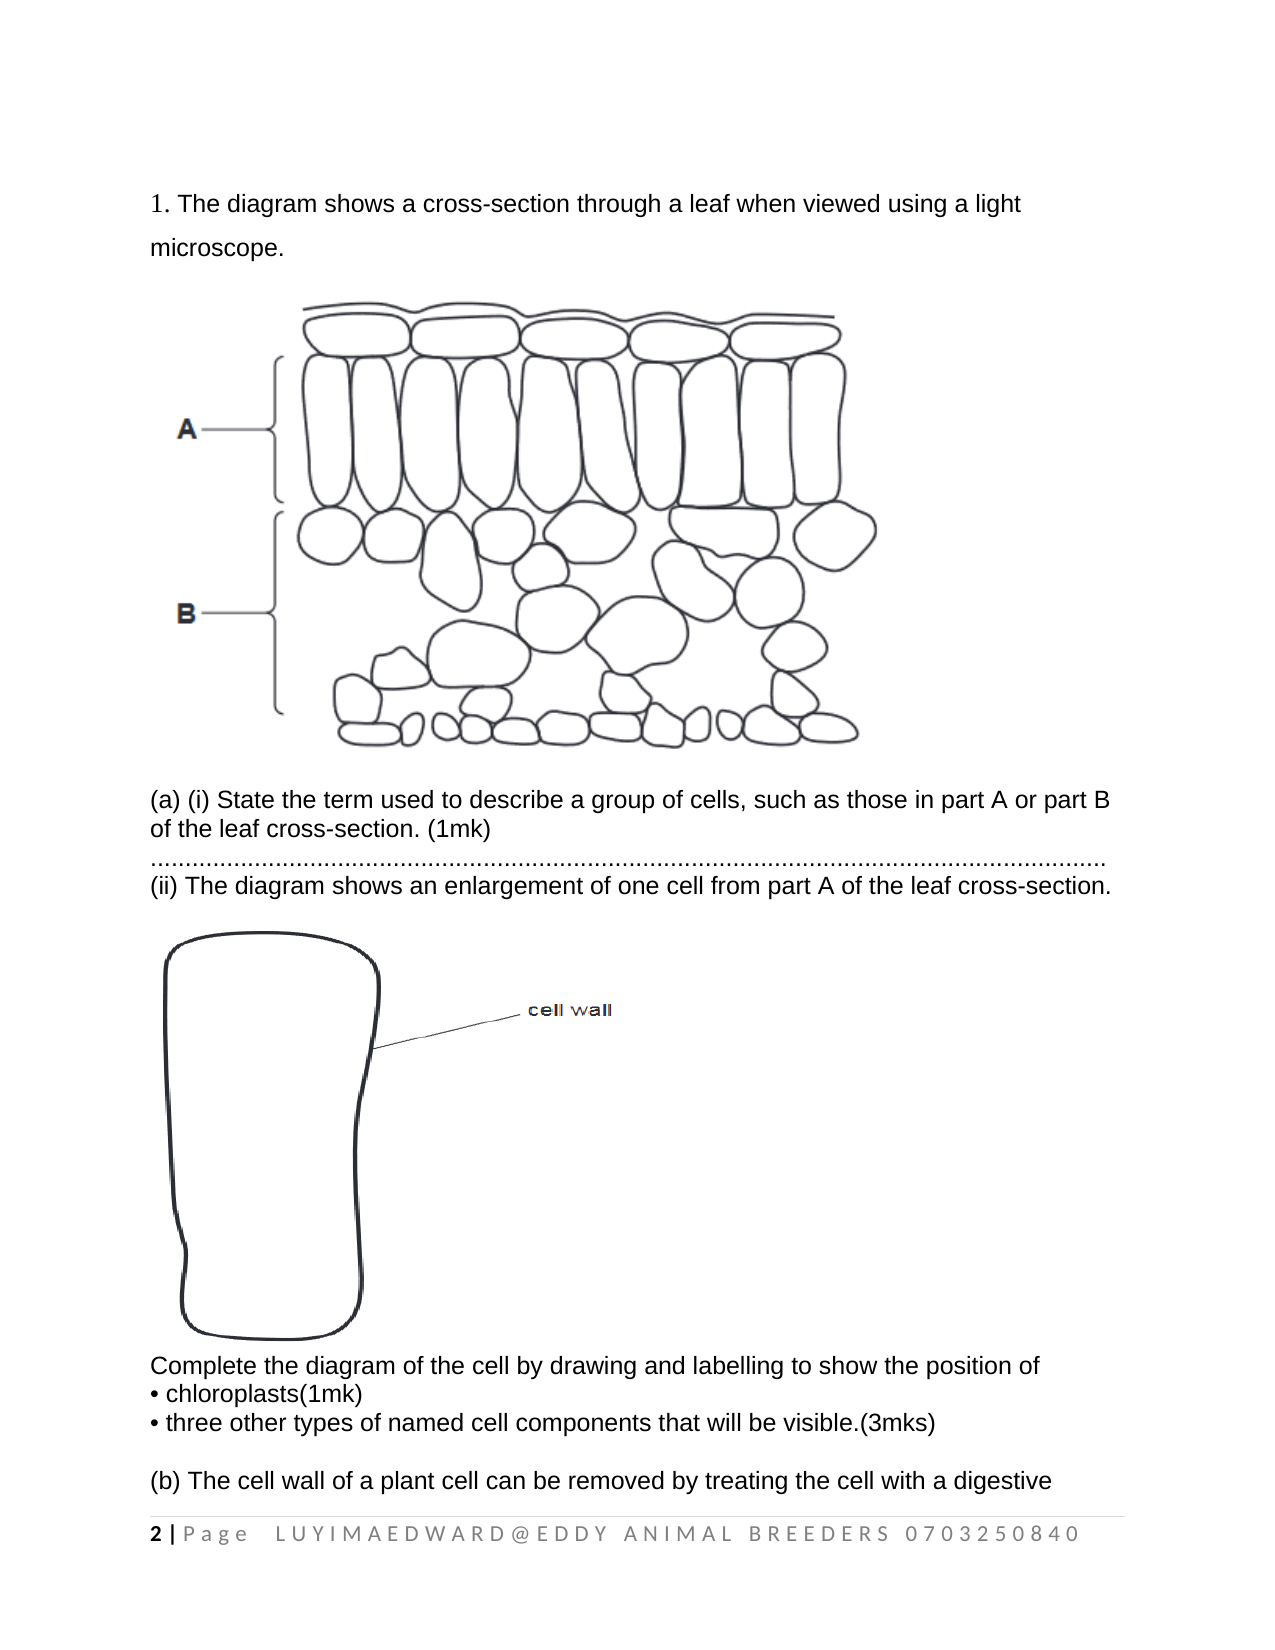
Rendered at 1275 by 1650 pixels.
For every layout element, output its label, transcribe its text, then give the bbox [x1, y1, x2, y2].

picture [150, 928, 625, 1351]
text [150, 929, 1125, 1494]
picture [150, 292, 888, 785]
text 1. The diagram shows a cross-section through a leaf when viewed using a light microscope. [150, 187, 1125, 262]
